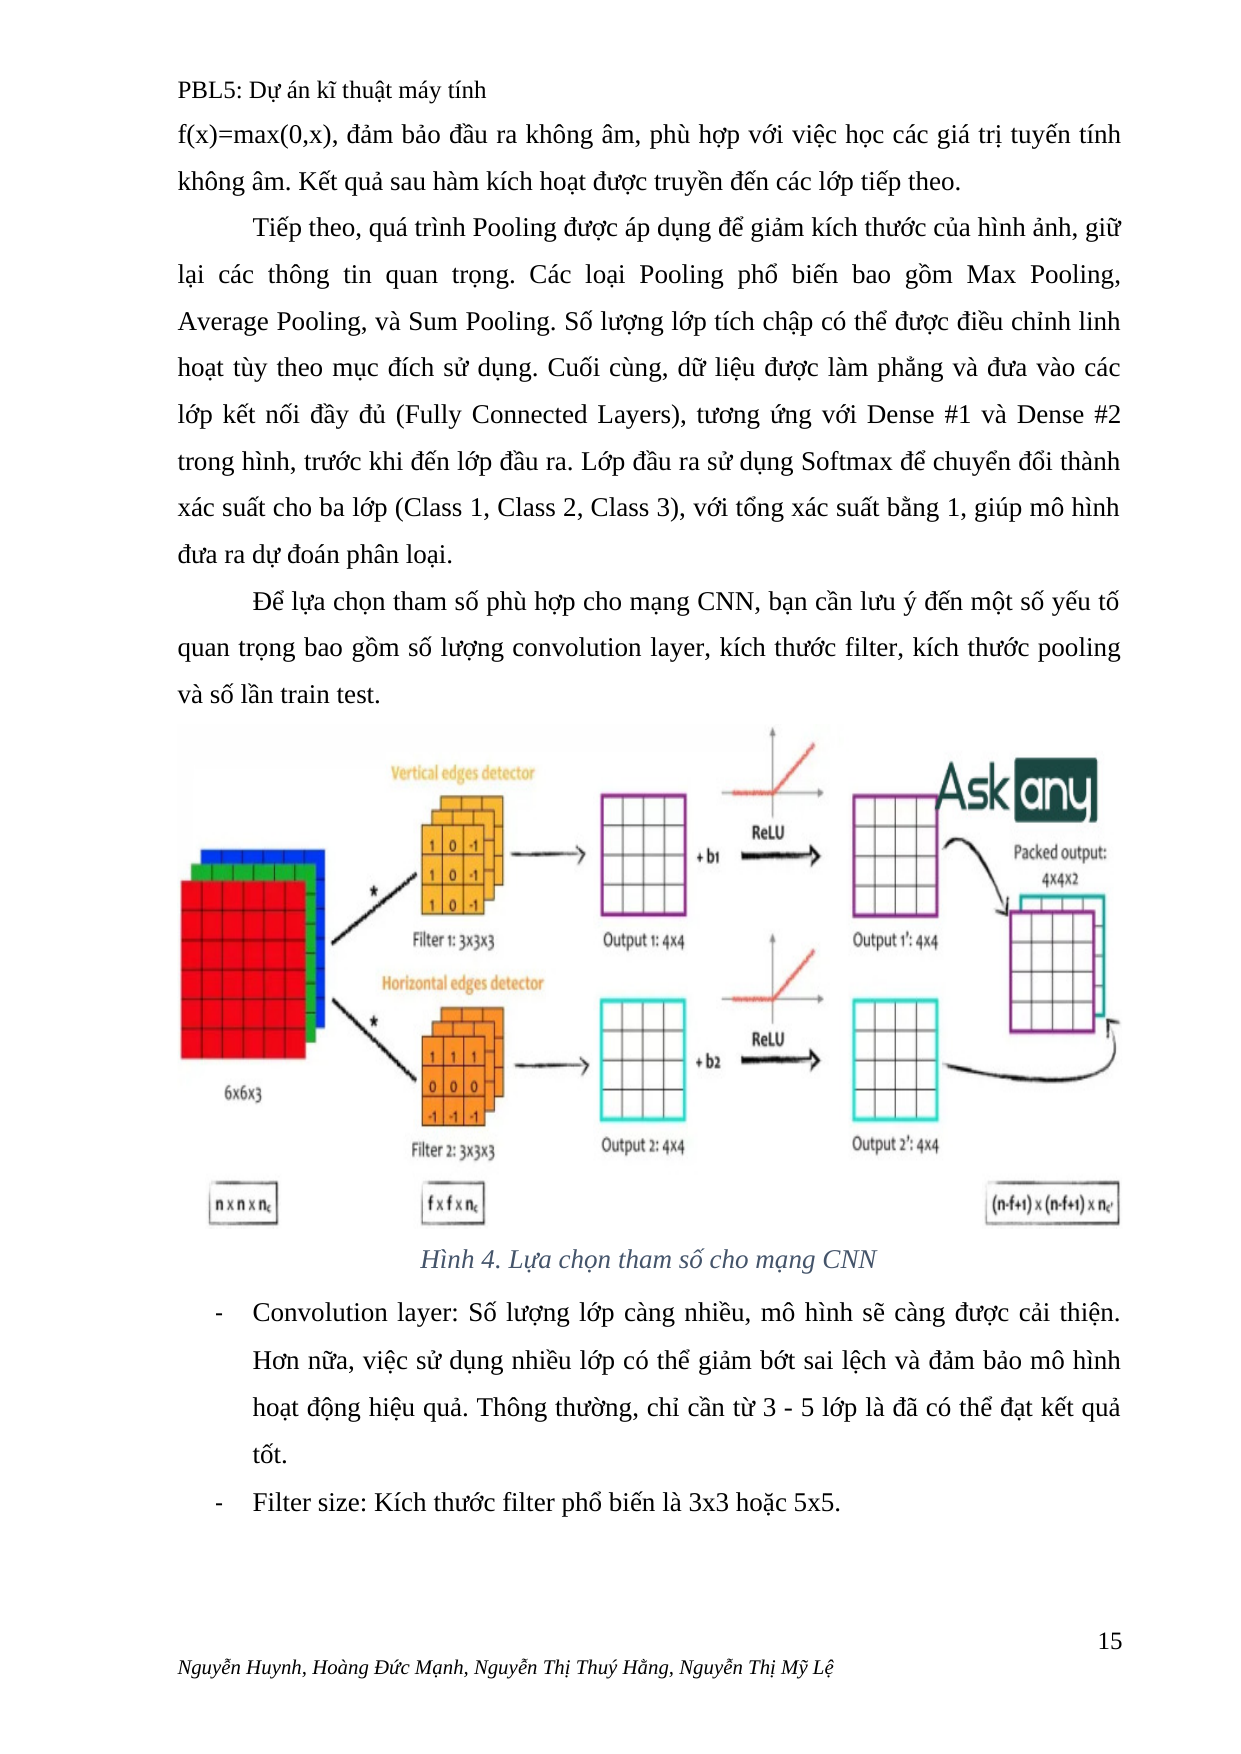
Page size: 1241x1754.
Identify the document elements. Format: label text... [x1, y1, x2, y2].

list Filter size: Kích thước filter phổ biến là 3x3 hoặc 5x5. [215, 1484, 1122, 1518]
text Để lựa chọn tham số phù hợp cho mạng CNN, bạn cần lưu ý đến một số yếu tố quan trọng bao gồm số lượng convolution layer, kích thước filter, kích thước pooling và số lần train test. [177, 585, 1122, 709]
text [177, 118, 1122, 196]
list Convolution layer: Số lượng lớp càng nhiều, mô hình sẽ càng được cải thiện. Hơn nữa, việc sử dụng nhiều lớp có thể giảm bớt sai lệch và đảm bảo mô hình hoạt động hiệu quả. Thông thường, chỉ cần từ 3 - 5 lớp là đã có thể đạt kết quả tốt. [215, 1295, 1122, 1469]
text Hình 4. Lựa chọn tham số cho mạng CNN [177, 1243, 1122, 1274]
picture [177, 724, 1123, 1229]
text Tiếp theo, quá trình Pooling được áp dụng để giảm kích thước của hình ảnh, giữ lại các thông tin quan trọng. Các loại Pooling phổ biến bao gồm Max Pooling, Average Pooling, và Sum Pooling. Số lượng lớp tích chập có thể được điều chỉnh linh hoạt tùy theo mục đích sử dụng. Cuối cùng, dữ liệu được làm phẳng và đưa vào các lớp kết nối đầy đủ (Fully Connected Layers), tương ứng với Dense #1 và Dense #2 trong hình, trước khi đến lớp đầu ra. Lớp đầu ra sử dụng Softmax để chuyển đổi thành xác suất cho ba lớp (Class 1, Class 2, Class 3), với tổng xác suất bằng 1, giúp mô hình đưa ra dự đoán phân loại. [177, 211, 1122, 569]
